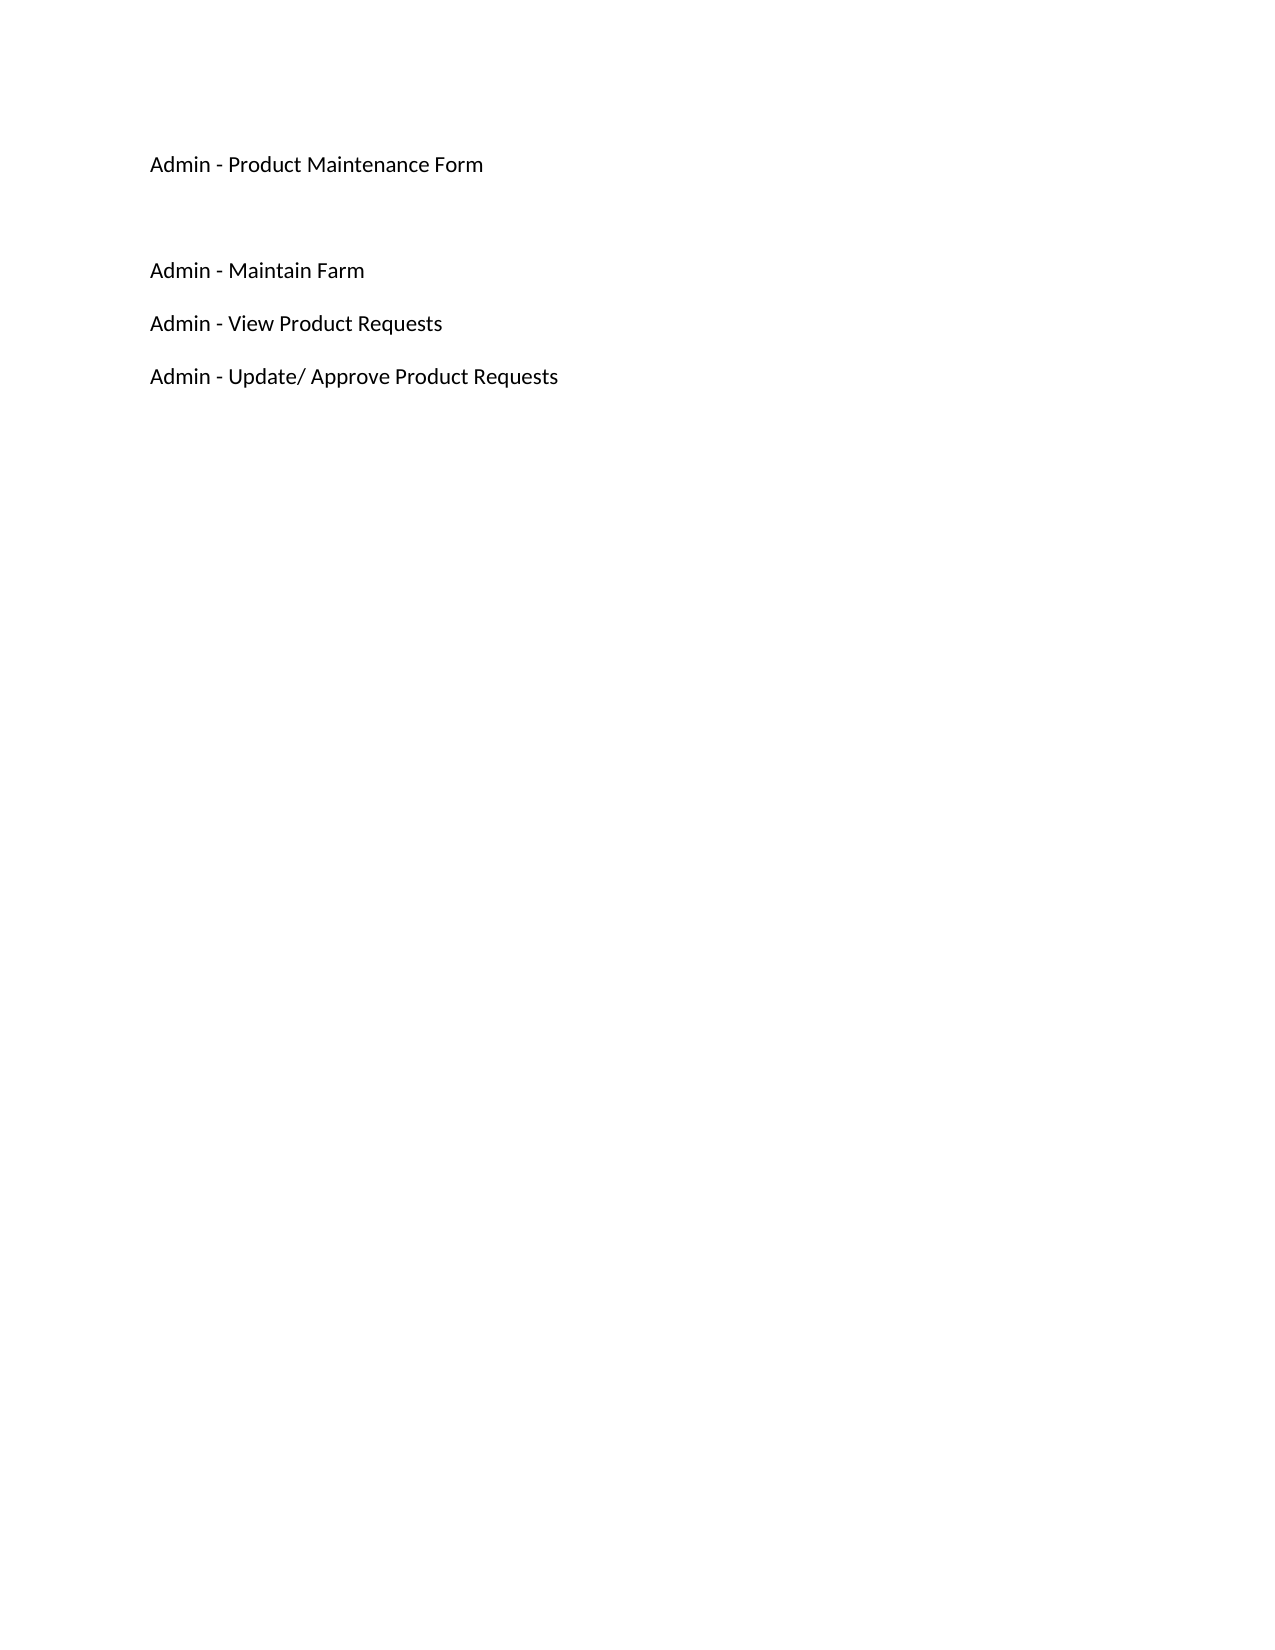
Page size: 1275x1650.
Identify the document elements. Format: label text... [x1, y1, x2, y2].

text Admin - Product Maintenance Form [150, 150, 1125, 178]
text Admin - View Product Requests [150, 309, 1125, 337]
text Admin - Update/ Approve Product Requests [150, 362, 1125, 390]
text Admin - Maintain Farm [150, 256, 1125, 284]
